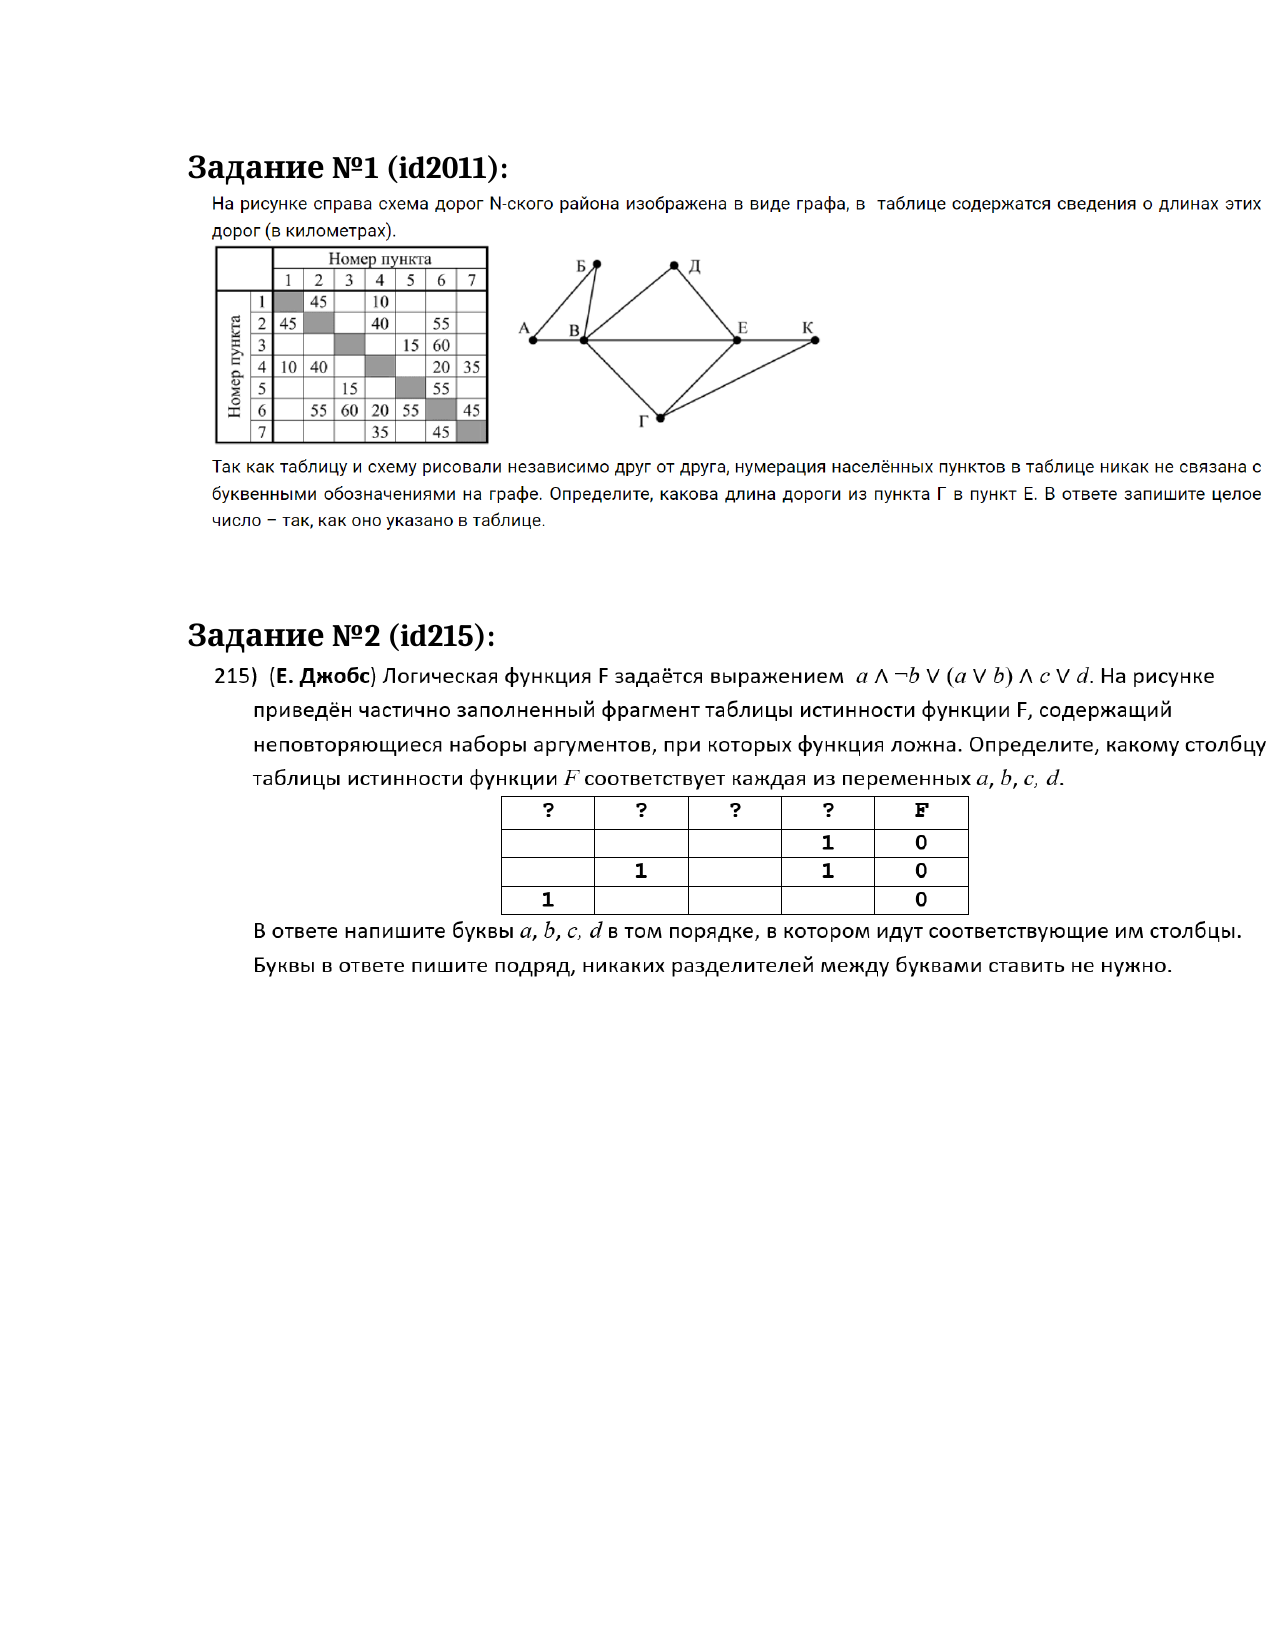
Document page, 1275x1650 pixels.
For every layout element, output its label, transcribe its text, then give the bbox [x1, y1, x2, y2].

picture [206, 189, 1270, 543]
picture [206, 658, 1270, 981]
